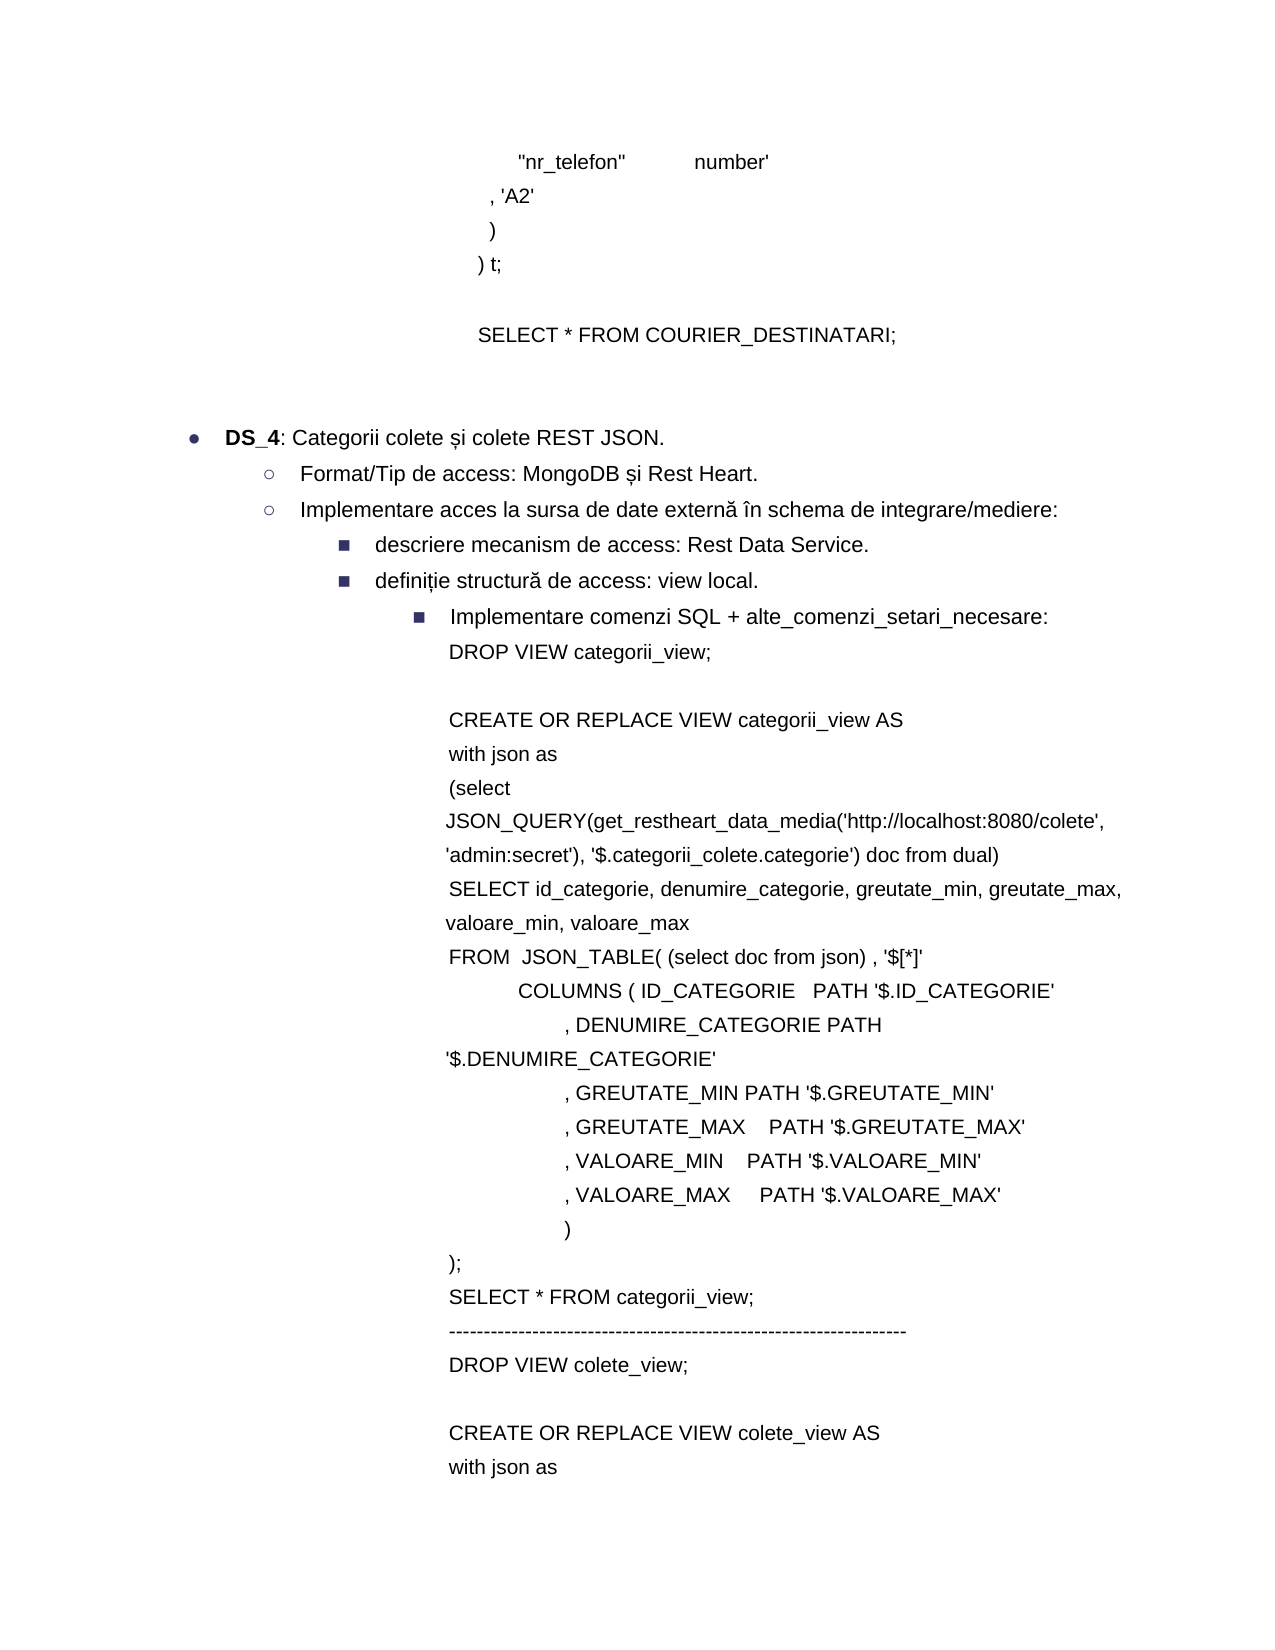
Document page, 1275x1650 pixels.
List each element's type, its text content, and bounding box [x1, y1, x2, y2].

text (select JSON_QUERY(get_restheart_data_media('http://localhost:8080/colete', 'admin:secret'), '$.categorii_colete.categorie') doc from dual) [445, 775, 1125, 867]
text , 'A2' [445, 184, 1125, 208]
text CREATE OR REPLACE VIEW categorii_view AS [445, 707, 1125, 731]
text , GREUTATE_MIN PATH '$.GREUTATE_MIN' [445, 1081, 1125, 1105]
text ) [445, 1217, 1125, 1241]
text , VALOARE_MIN PATH '$.VALOARE_MIN' [445, 1149, 1125, 1173]
text , GREUTATE_MAX PATH '$.GREUTATE_MAX' [445, 1115, 1125, 1139]
list definiție structură de access: view local. [337, 568, 1125, 593]
text FROM JSON_TABLE( (select doc from json) , '$[*]' [445, 945, 1125, 969]
text with json as [445, 1454, 1125, 1478]
text , VALOARE_MAX PATH '$.VALOARE_MAX' [445, 1183, 1125, 1207]
text COLUMNS ( ID_CATEGORIE PATH '$.ID_CATEGORIE' [445, 979, 1125, 1003]
text SELECT * FROM COURIER_DESTINATARI; [445, 323, 1125, 347]
text CREATE OR REPLACE VIEW colete_view AS [445, 1421, 1125, 1444]
list descriere mecanism de access: Rest Data Service. [337, 532, 1125, 557]
text ------------------------------------------------------------------ [445, 1319, 1125, 1343]
list Implementare comenzi SQL + alte_comenzi_setari_necesare: [412, 604, 1125, 629]
text SELECT * FROM categorii_view; [445, 1285, 1125, 1309]
text , DENUMIRE_CATEGORIE PATH '$.DENUMIRE_CATEGORIE' [445, 1013, 1125, 1071]
list Implementare acces la sursa de date externă în schema de integrare/mediere: [262, 497, 1125, 522]
text DROP VIEW categorii_view; [445, 639, 1125, 663]
list Format/Tip de access: MongoDB și Rest Heart. [262, 461, 1125, 486]
text "nr_telefon" number' [445, 150, 1125, 174]
text with json as [445, 741, 1125, 765]
text ); [445, 1251, 1125, 1275]
text SELECT id_categorie, denumire_categorie, greutate_min, greutate_max, valoare_min, valoare_max [445, 877, 1125, 935]
list DS_4: Categorii colete și colete REST JSON. [187, 425, 1125, 450]
text ) [445, 218, 1125, 242]
text DROP VIEW colete_view; [445, 1353, 1125, 1377]
text ) t; [445, 252, 1125, 276]
